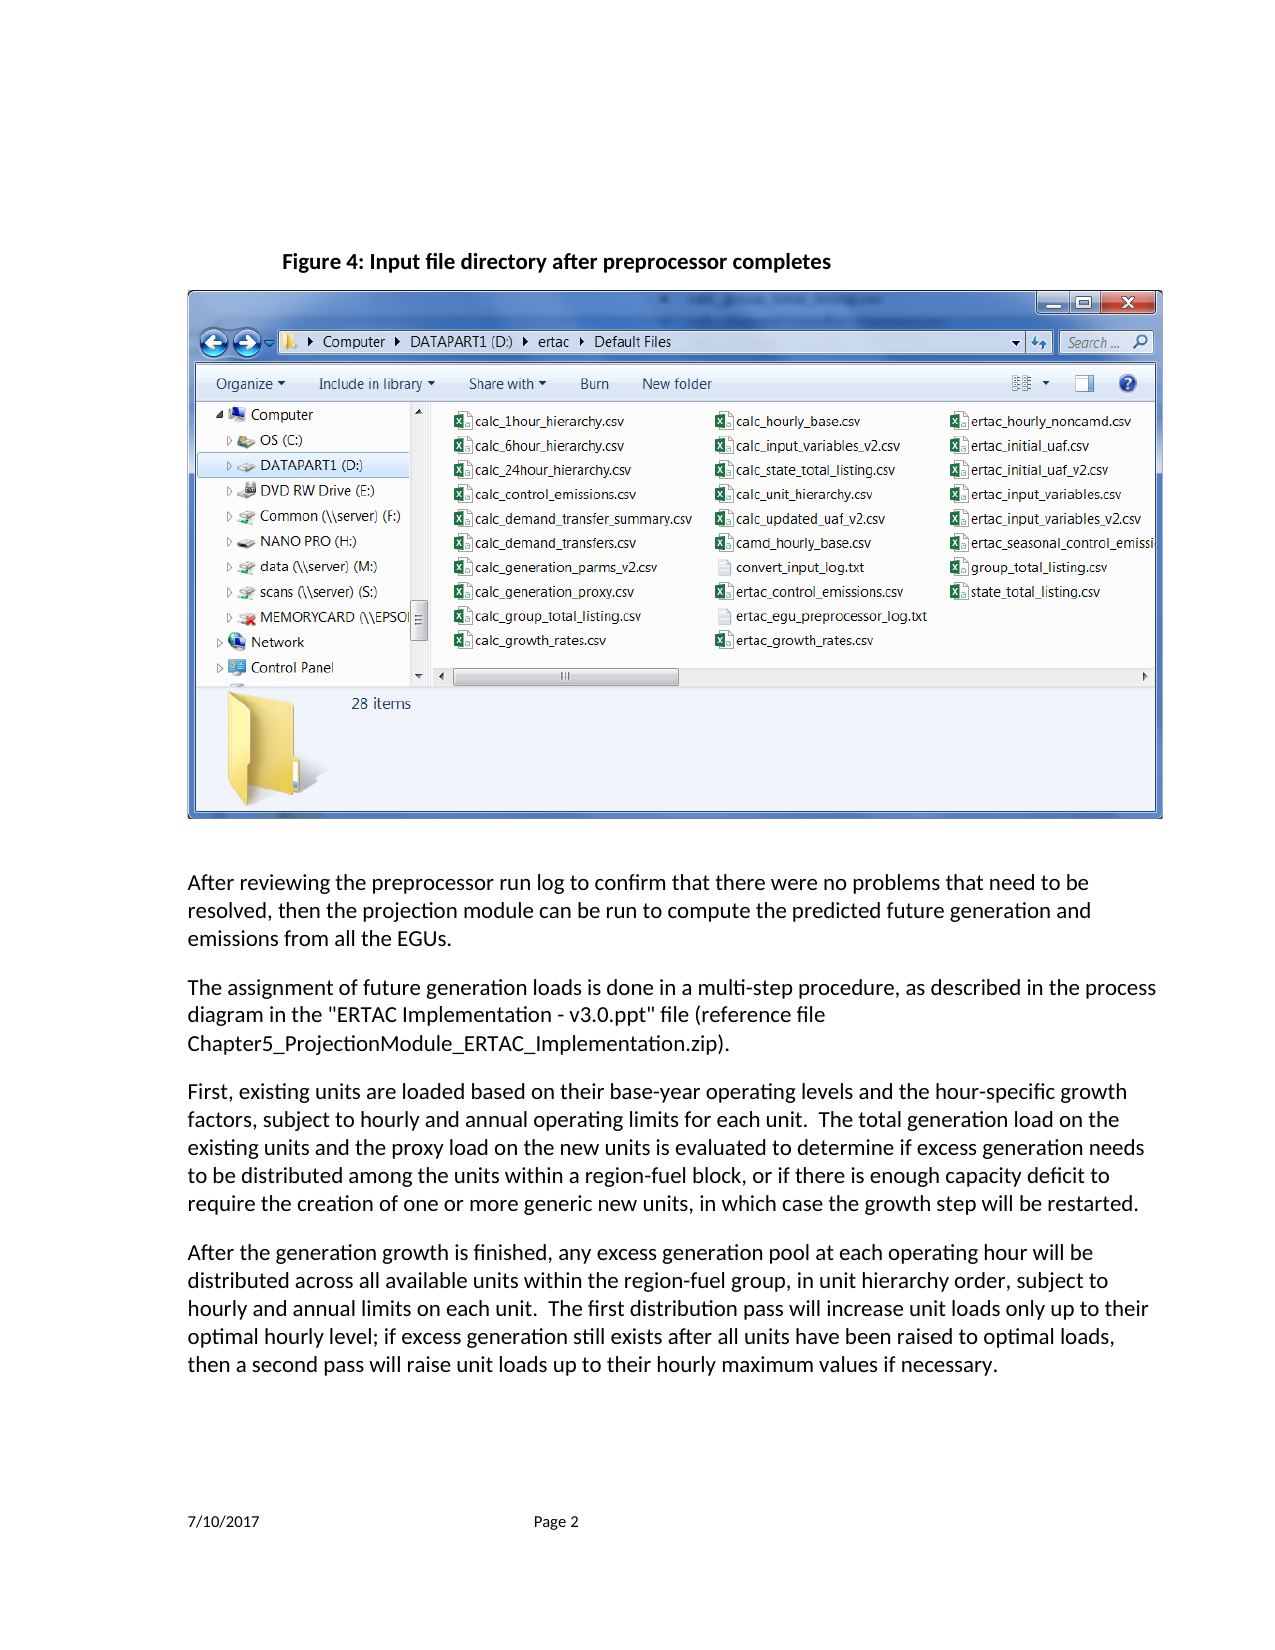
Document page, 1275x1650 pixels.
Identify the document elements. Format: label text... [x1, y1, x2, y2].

text The assignment of future generation loads is done in a multi-step procedure, as described in the process diagram in the "ERTAC Implementation - v3.0.ppt" file (reference file Chapter5_ProjectionModule_ERTAC_Implementation.zip). [187, 973, 1162, 1057]
text After the generation growth is finished, any excess generation pool at each operating hour will be distributed across all available units within the region-fuel group, in unit hierarchy order, subject to hourly and annual limits on each unit. The first distribution pass will increase unit loads only up to their optimal hourly level; if excess generation still exists after all units have been raised to optimal loads, then a second pass will raise unit loads up to their hourly maximum values if necessary. [187, 1238, 1162, 1378]
picture [187, 290, 1163, 819]
text After reviewing the preprocessor run log to confirm that there were no problems that need to be resolved, then the projection module can be run to compute the predicted future generation and emissions from all the EGUs. [187, 868, 1162, 952]
text First, existing units are loaded based on their base-year operating levels and the hour-specific growth factors, subject to hourly and annual operating limits for each unit. The total generation load on the existing units and the proxy load on the new units is evaluated to determine if excess generation needs to be distributed among the units within a region-fuel block, or if there is enough capacity deficit to require the creation of one or more generic new units, in which case the growth step will be restarted. [187, 1077, 1162, 1218]
text Figure 4: Input file directory after preprocessor completes [282, 247, 1162, 276]
